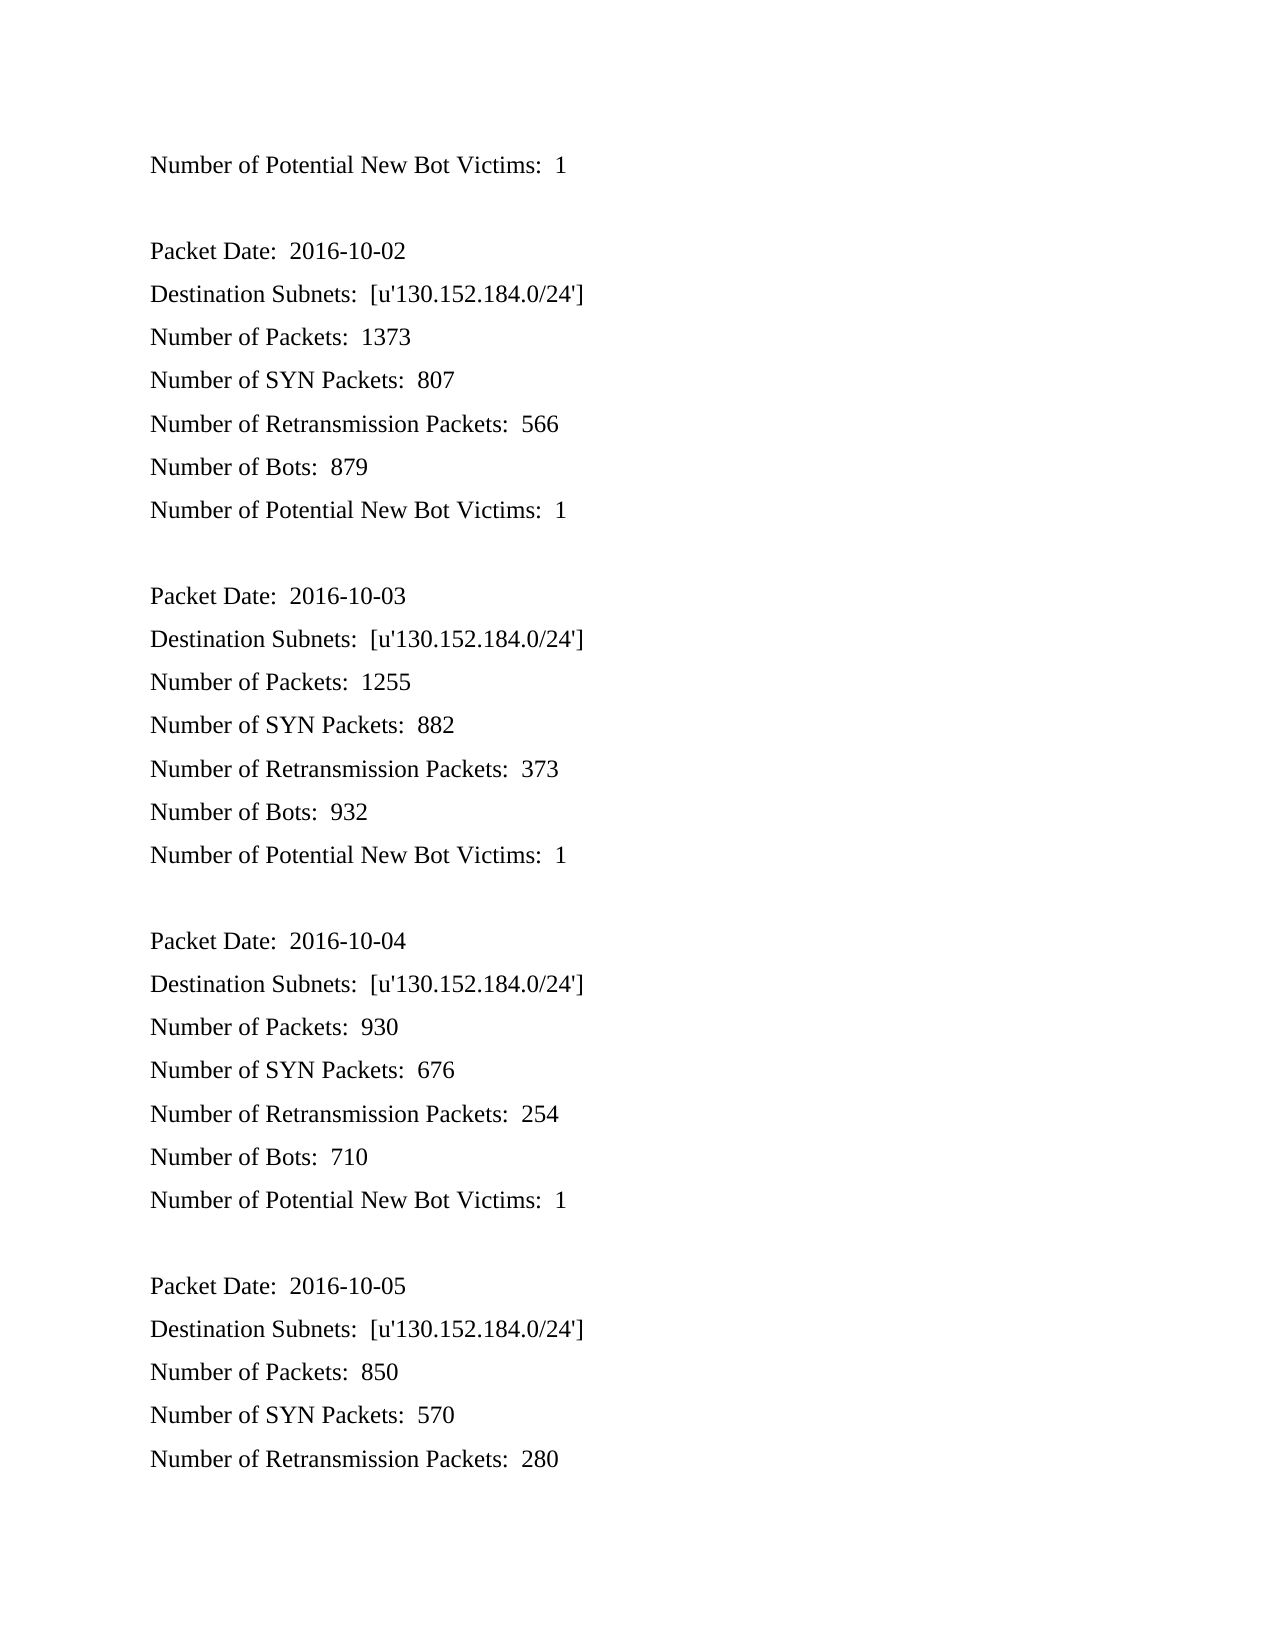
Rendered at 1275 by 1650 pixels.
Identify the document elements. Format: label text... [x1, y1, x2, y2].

text Number of Potential New Bot Victims: 1 [150, 495, 1125, 524]
text Packet Date: 2016-10-04 [150, 926, 1125, 955]
text Destination Subnets: [u'130.152.184.0/24'] [150, 969, 1125, 998]
text Number of Potential New Bot Victims: 1 [150, 1185, 1125, 1214]
text Number of Retransmission Packets: 373 [150, 754, 1125, 782]
text Number of Retransmission Packets: 254 [150, 1099, 1125, 1127]
text Packet Date: 2016-10-05 [150, 1271, 1125, 1300]
text Number of Bots: 879 [150, 452, 1125, 481]
text Number of Bots: 710 [150, 1142, 1125, 1171]
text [150, 279, 1125, 308]
text Number of Bots: 932 [150, 797, 1125, 826]
text Number of Retransmission Packets: 566 [150, 409, 1125, 437]
text Number of SYN Packets: 676 [150, 1056, 1125, 1084]
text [150, 1314, 1125, 1343]
text Number of Retransmission Packets: 280 [150, 1444, 1125, 1472]
text Number of Potential New Bot Victims: 1 [150, 150, 1125, 179]
text Packet Date: 2016-10-02 [150, 236, 1125, 265]
text Destination Subnets: [u'130.152.184.0/24'] [150, 624, 1125, 653]
text Number of SYN Packets: 807 [150, 366, 1125, 394]
text Number of Packets: 1255 [150, 667, 1125, 696]
text Number of Packets: 850 [150, 1357, 1125, 1386]
text Packet Date: 2016-10-03 [150, 581, 1125, 610]
text Number of Packets: 930 [150, 1012, 1125, 1041]
text Number of SYN Packets: 882 [150, 711, 1125, 739]
text Number of SYN Packets: 570 [150, 1401, 1125, 1429]
text Number of Potential New Bot Victims: 1 [150, 840, 1125, 869]
text Number of Packets: 1373 [150, 322, 1125, 351]
